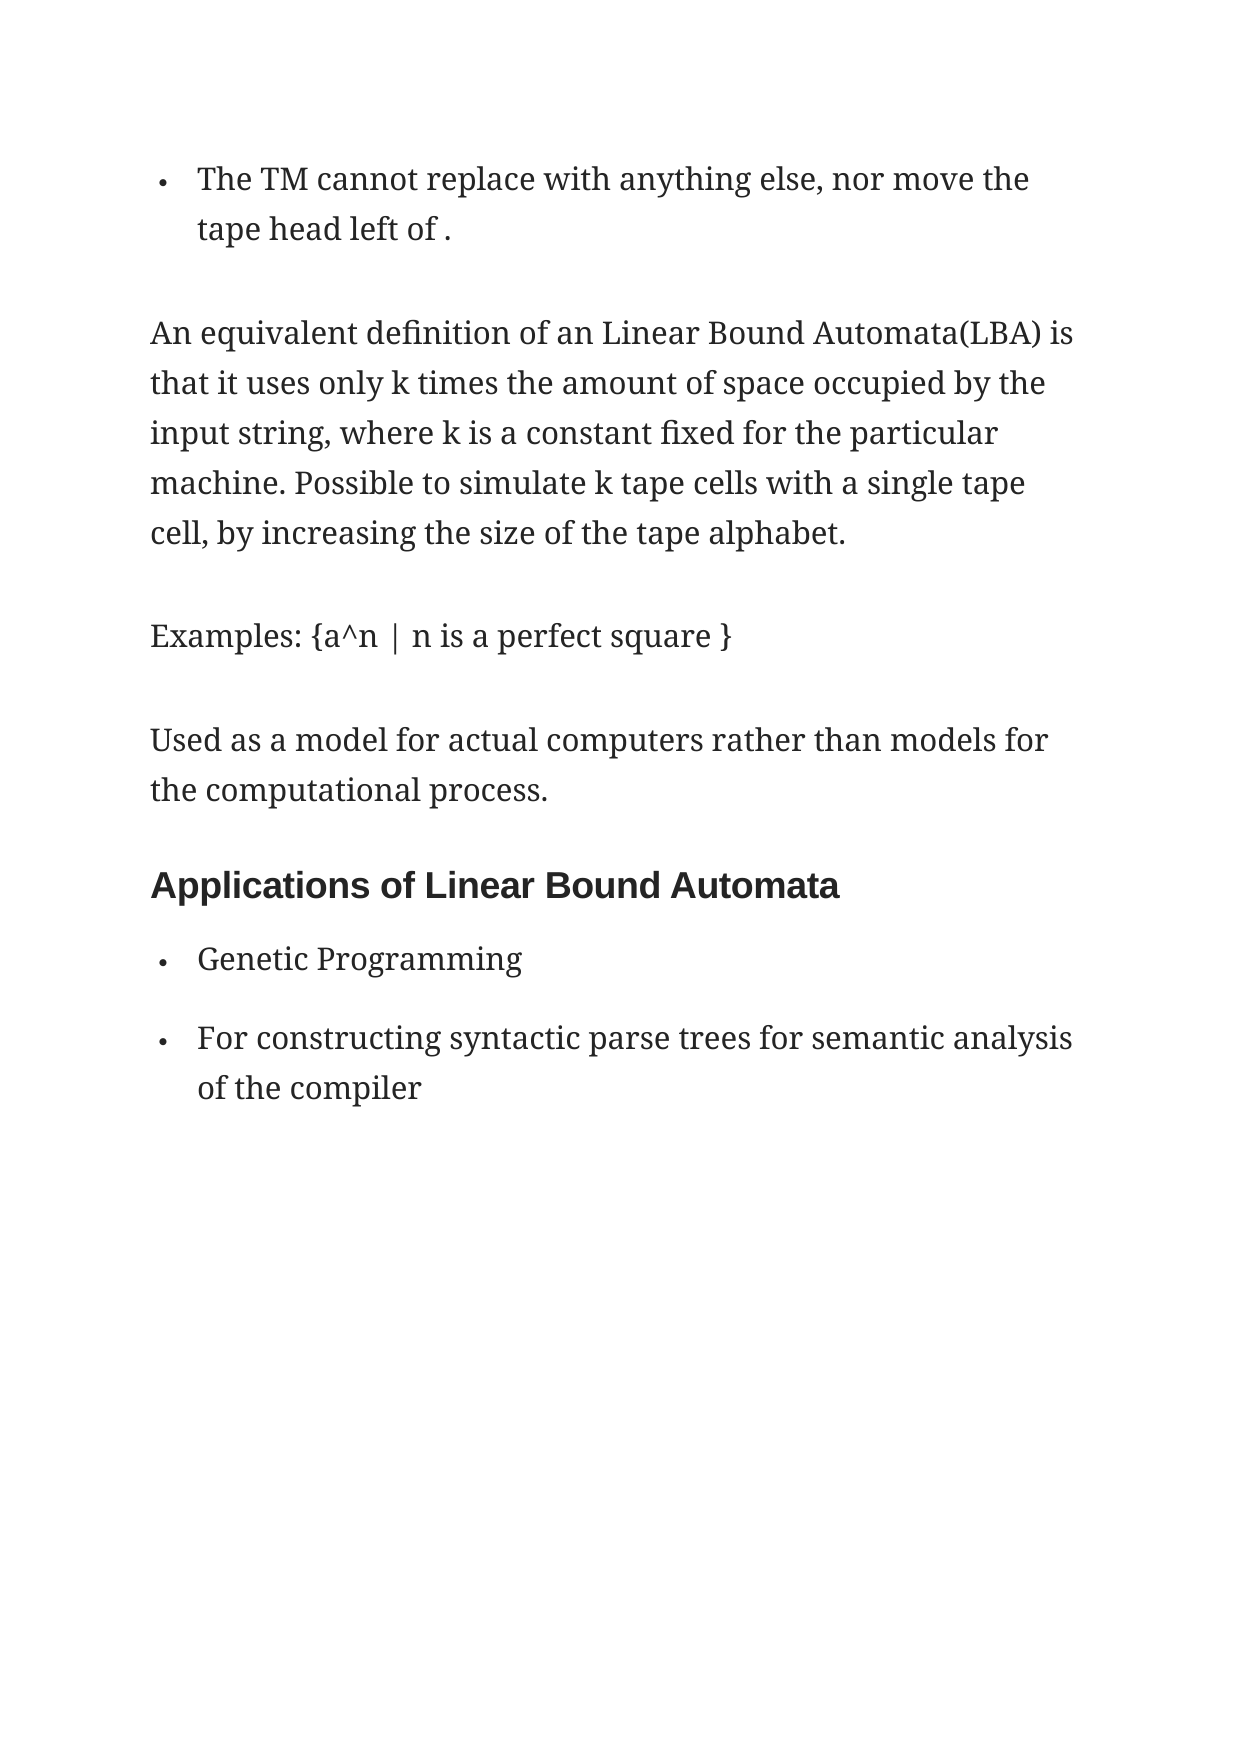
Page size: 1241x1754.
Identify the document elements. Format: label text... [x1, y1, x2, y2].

text Applications of Linear Bound Automata [150, 859, 1090, 906]
text An equivalent definition of an Linear Bound Automata(LBA) is that it uses only k times the amount of space occupied by the input string, where k is a constant fixed for the particular machine. Possible to simulate k tape cells with a single tape cell, by increasing the size of the tape alphabet. [150, 303, 1090, 553]
list For constructing syntactic parse trees for semantic analysis of the compiler [159, 1008, 1090, 1108]
text Used as a model for actual computers rather than models for the computational process. [150, 711, 1090, 811]
list Genetic Programming [159, 930, 1090, 980]
text Examples: {a^n | n is a perfect square } [150, 607, 1090, 657]
list The TM cannot replace with anything else, nor move the tape head left of . [159, 150, 1090, 250]
